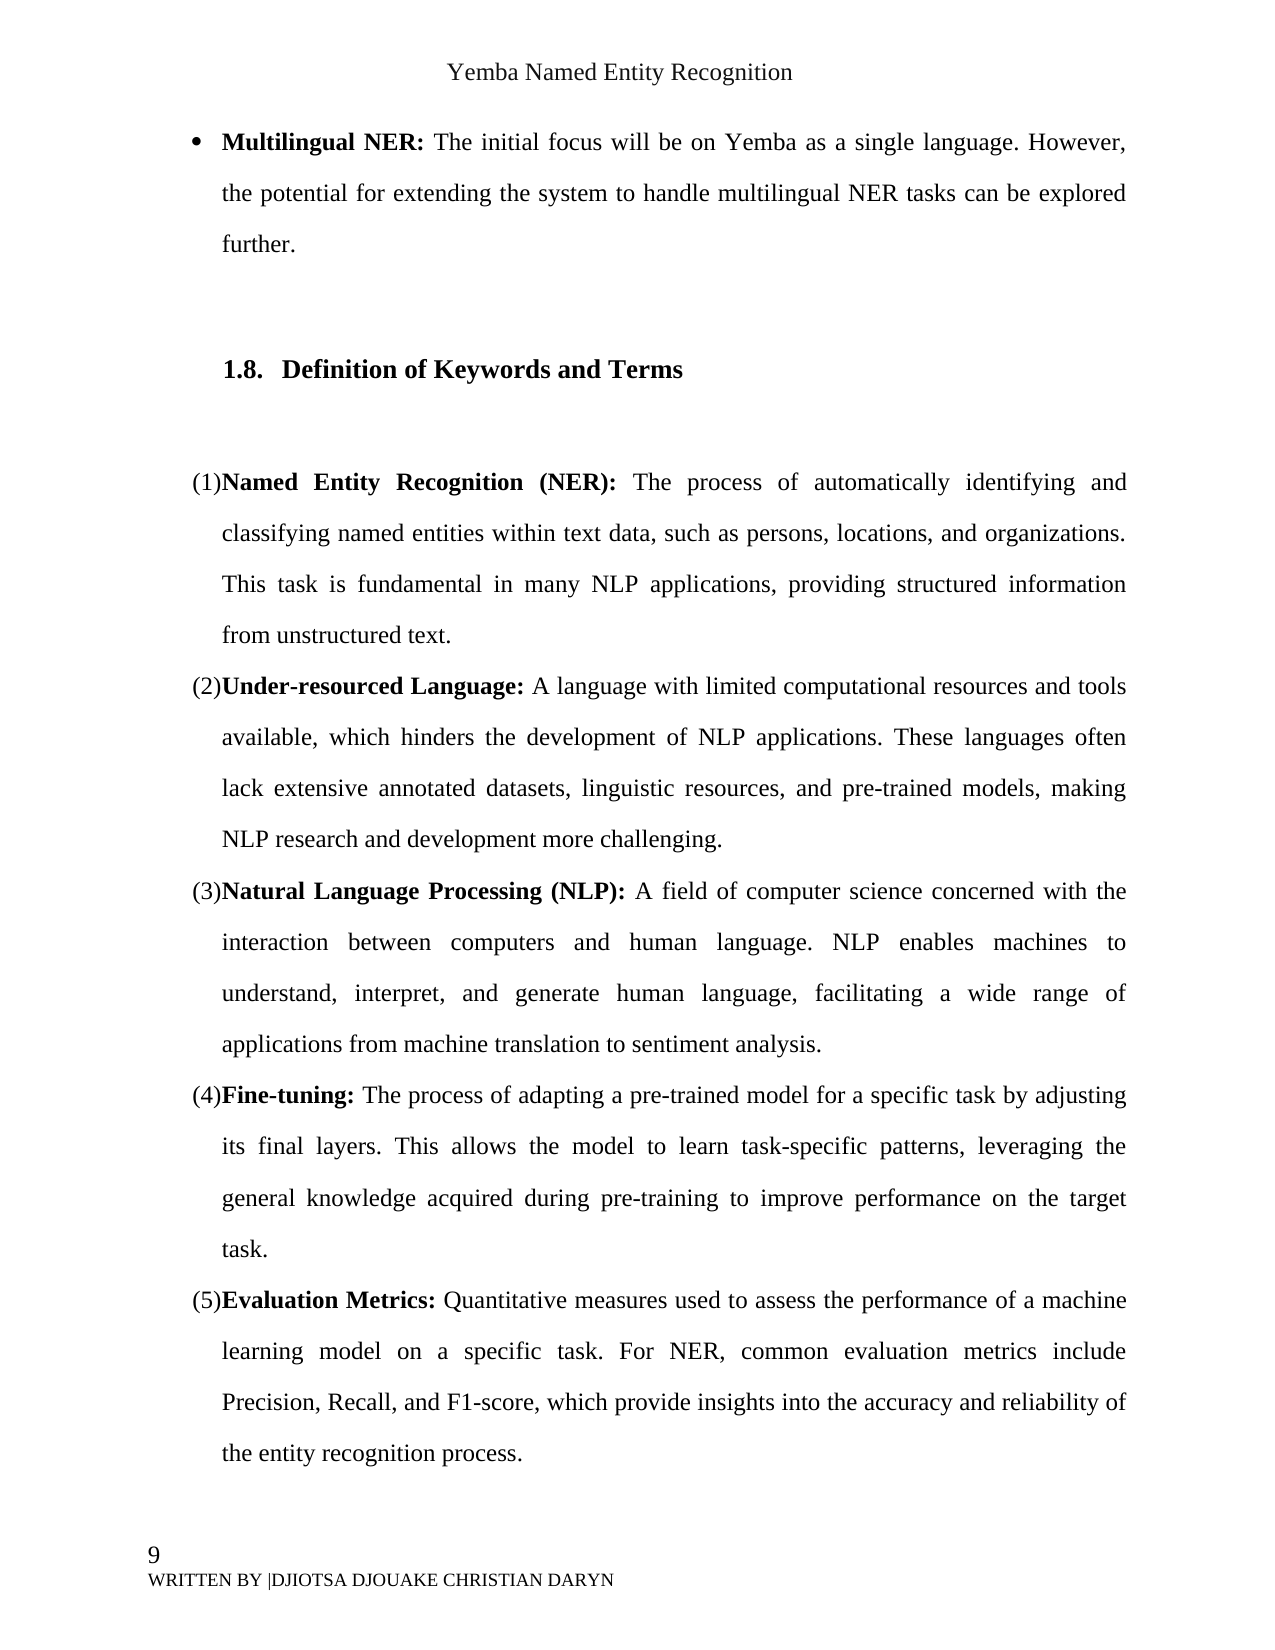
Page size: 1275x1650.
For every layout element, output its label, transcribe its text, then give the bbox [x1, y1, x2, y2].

list Named Entity Recognition (NER): The process of automatically identifying and classifying named entities within text data, such as persons, locations, and organizations. This task is fundamental in many NLP applications, providing structured information from unstructured text. [192, 467, 1127, 649]
list Evaluation Metrics: Quantitative measures used to assess the performance of a machine learning model on a specific task. For NER, common evaluation metrics include Precision, Recall, and F1-score, which provide insights into the accuracy and reliability of the entity recognition process. [192, 1285, 1127, 1467]
list Fine-tuning: The process of adapting a pre-trained model for a specific task by adjusting its final layers. This allows the model to learn task-specific patterns, leveraging the general knowledge acquired during pre-training to improve performance on the target task. [192, 1080, 1127, 1262]
list Multilingual NER: The initial focus will be on Yemba as a single language. However, the potential for extending the system to handle multilingual NER tasks can be explored further. [192, 127, 1127, 258]
list Natural Language Processing (NLP): A field of computer science concerned with the interaction between computers and human language. NLP enables machines to understand, interpret, and generate human language, facilitating a wide range of applications from machine translation to sentiment analysis. [192, 876, 1127, 1058]
list Under-resourced Language: A language with limited computational resources and tools available, which hinders the development of NLP applications. These languages often lack extensive annotated datasets, linguistic resources, and pre-trained models, making NLP research and development more challenging. [192, 671, 1127, 853]
subtitle 1.8. Definition of Keywords and Terms [223, 353, 1127, 384]
